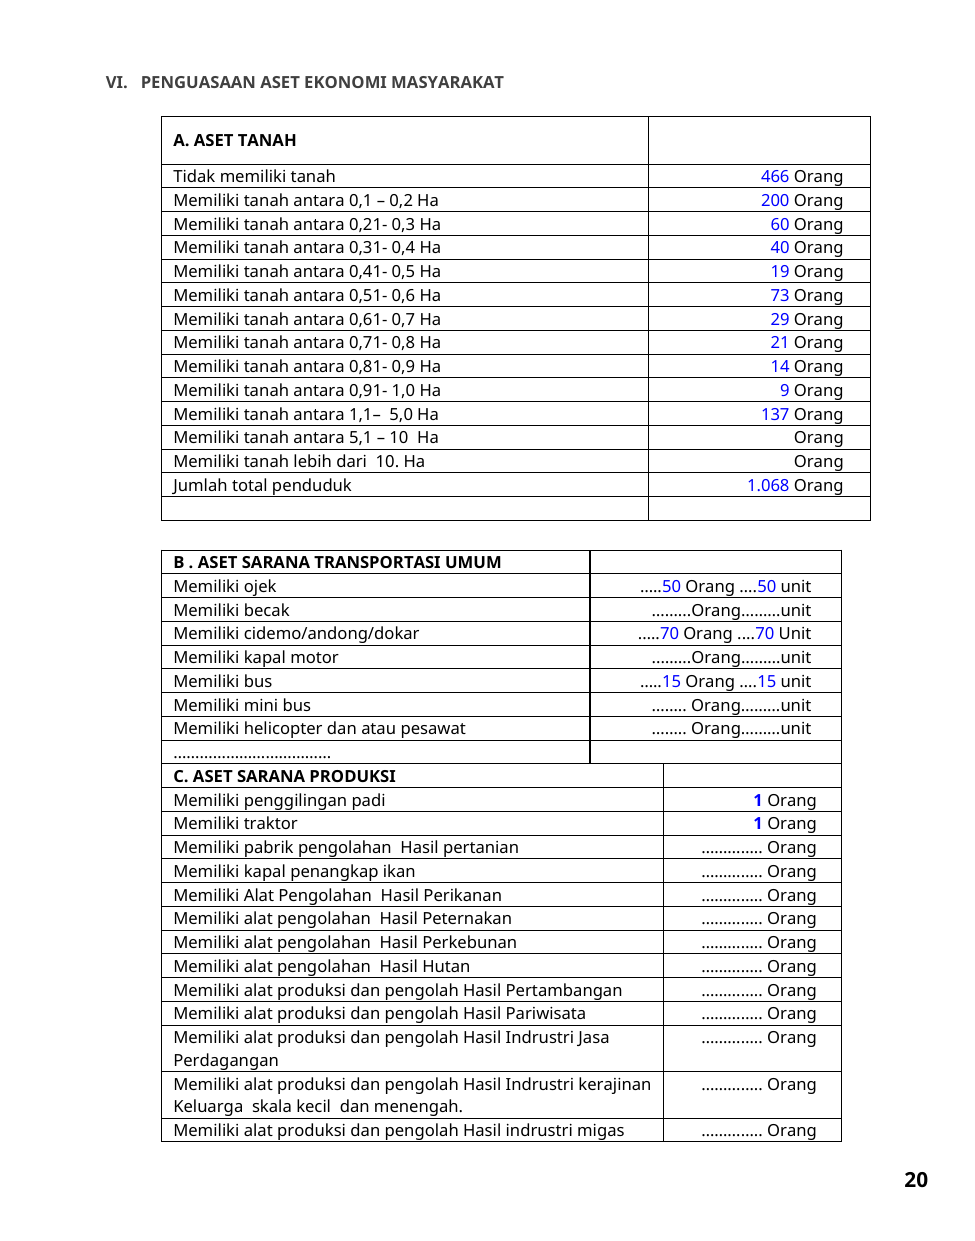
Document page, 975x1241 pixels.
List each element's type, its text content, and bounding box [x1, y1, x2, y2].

table_cell ………….. Orang [664, 954, 841, 977]
table_cell ………….. Orang [664, 859, 841, 882]
table_cell Memiliki tanah antara 1,1– 5,0 Ha [162, 402, 648, 425]
table_cell Memiliki alat produksi dan pengolah Hasil Indrustri Jasa Perdagangan [162, 1026, 663, 1071]
table_cell Memiliki tanah lebih dari 10. Ha [162, 450, 648, 472]
table_cell 29 Orang [649, 307, 870, 330]
table_cell Memiliki becak [162, 598, 589, 621]
table_cell ……………………………… [162, 741, 589, 763]
table_cell …..50 Orang ….50 unit [591, 574, 841, 597]
table_cell Memiliki mini bus [162, 693, 589, 716]
table_cell Memiliki alat produksi dan pengolah Hasil Indrustri kerajinan Keluarga skala kecil dan menengah. [162, 1072, 663, 1117]
table_cell 40 Orang [649, 236, 870, 258]
table_cell ………….. Orang [664, 931, 841, 953]
table_cell ………….. Orang [664, 1002, 841, 1024]
table_cell Memiliki tanah antara 0,51- 0,6 Ha [162, 283, 648, 306]
table_cell .….70 Orang ....70 Unit [591, 622, 841, 644]
table_cell 21 Orang [649, 331, 870, 353]
table_cell Memiliki pabrik pengolahan Hasil pertanian [162, 836, 663, 858]
table_cell Memiliki tanah antara 0,31- 0,4 Ha [162, 236, 648, 258]
table_cell Memiliki kapal penangkap ikan [162, 859, 663, 882]
table_cell 137 Orang [649, 402, 870, 425]
table_cell Memiliki cidemo/andong/dokar [162, 622, 589, 644]
table_cell 73 Orang [649, 283, 870, 306]
table_cell [649, 497, 870, 520]
table_cell [162, 497, 648, 520]
table_cell Memiliki tanah antara 5,1 – 10 Ha [162, 426, 648, 448]
table_cell 19 Orang [649, 260, 870, 282]
table_cell [664, 764, 841, 787]
table_cell Memiliki tanah antara 0,1 – 0,2 Ha [162, 188, 648, 211]
table_cell [591, 741, 841, 763]
table_cell ………….. Orang [664, 1072, 841, 1117]
table_header [649, 117, 870, 163]
table_cell …….. Orang………unit [591, 717, 841, 739]
table_cell Memiliki tanah antara 0,41- 0,5 Ha [162, 260, 648, 282]
table_cell Tidak memiliki tanah [162, 165, 648, 187]
table_cell Memiliki alat produksi dan pengolah Hasil Pariwisata [162, 1002, 663, 1024]
table_cell Memiliki traktor [162, 812, 663, 834]
table_cell Jumlah total penduduk [162, 473, 648, 496]
table_cell 1 Orang [664, 812, 841, 834]
table_cell ………….. Orang [664, 1026, 841, 1071]
table_cell ………….. Orang [664, 883, 841, 906]
table_header [591, 551, 841, 573]
table_cell Memiliki alat produksi dan pengolah Hasil Pertambangan [162, 978, 663, 1001]
table_header B . ASET SARANA TRANSPORTASI UMUM [162, 551, 589, 573]
table_cell 1 Orang [664, 788, 841, 811]
table_header A. ASET TANAH [162, 117, 648, 163]
table_cell 1.068 Orang [649, 473, 870, 496]
table_cell ..…….Orang………unit [591, 646, 841, 668]
table_cell Memiliki tanah antara 0,91- 1,0 Ha [162, 378, 648, 401]
subtitle VI. PENGUASAAN ASET EKONOMI MASYARAKAT [106, 71, 898, 93]
table_cell …….. Orang………unit [591, 693, 841, 716]
table_cell …..15 Orang ….15 unit [591, 669, 841, 692]
table_cell Memiliki alat pengolahan Hasil Peternakan [162, 907, 663, 929]
table_cell ……...Orang………unit [591, 598, 841, 621]
table_cell ………….. Orang [664, 836, 841, 858]
table_cell ………….. Orang [664, 1119, 841, 1141]
table_cell C. ASET SARANA PRODUKSI [162, 764, 663, 787]
table_cell Memiliki bus [162, 669, 589, 692]
table_cell Memiliki alat pengolahan Hasil Perkebunan [162, 931, 663, 953]
table_cell Memiliki tanah antara 0,61- 0,7 Ha [162, 307, 648, 330]
table_cell Memiliki kapal motor [162, 646, 589, 668]
table_cell Memiliki tanah antara 0,81- 0,9 Ha [162, 355, 648, 377]
table_cell Memiliki helicopter dan atau pesawat [162, 717, 589, 739]
table_cell Memiliki tanah antara 0,21- 0,3 Ha [162, 212, 648, 235]
table_cell Orang [649, 426, 870, 448]
table_cell Memiliki alat produksi dan pengolah Hasil indrustri migas [162, 1119, 663, 1141]
table_cell 14 Orang [649, 355, 870, 377]
table_cell 9 Orang [649, 378, 870, 401]
table_cell Memiliki penggilingan padi [162, 788, 663, 811]
table_cell Orang [649, 450, 870, 472]
table_cell 200 Orang [649, 188, 870, 211]
table_cell Memiliki alat pengolahan Hasil Hutan [162, 954, 663, 977]
table_cell ………….. Orang [664, 907, 841, 929]
table_cell Memiliki ojek [162, 574, 589, 597]
table_cell Memiliki Alat Pengolahan Hasil Perikanan [162, 883, 663, 906]
table_cell Memiliki tanah antara 0,71- 0,8 Ha [162, 331, 648, 353]
table_cell 466 Orang [649, 165, 870, 187]
table_cell ………….. Orang [664, 978, 841, 1001]
table_cell 60 Orang [649, 212, 870, 235]
